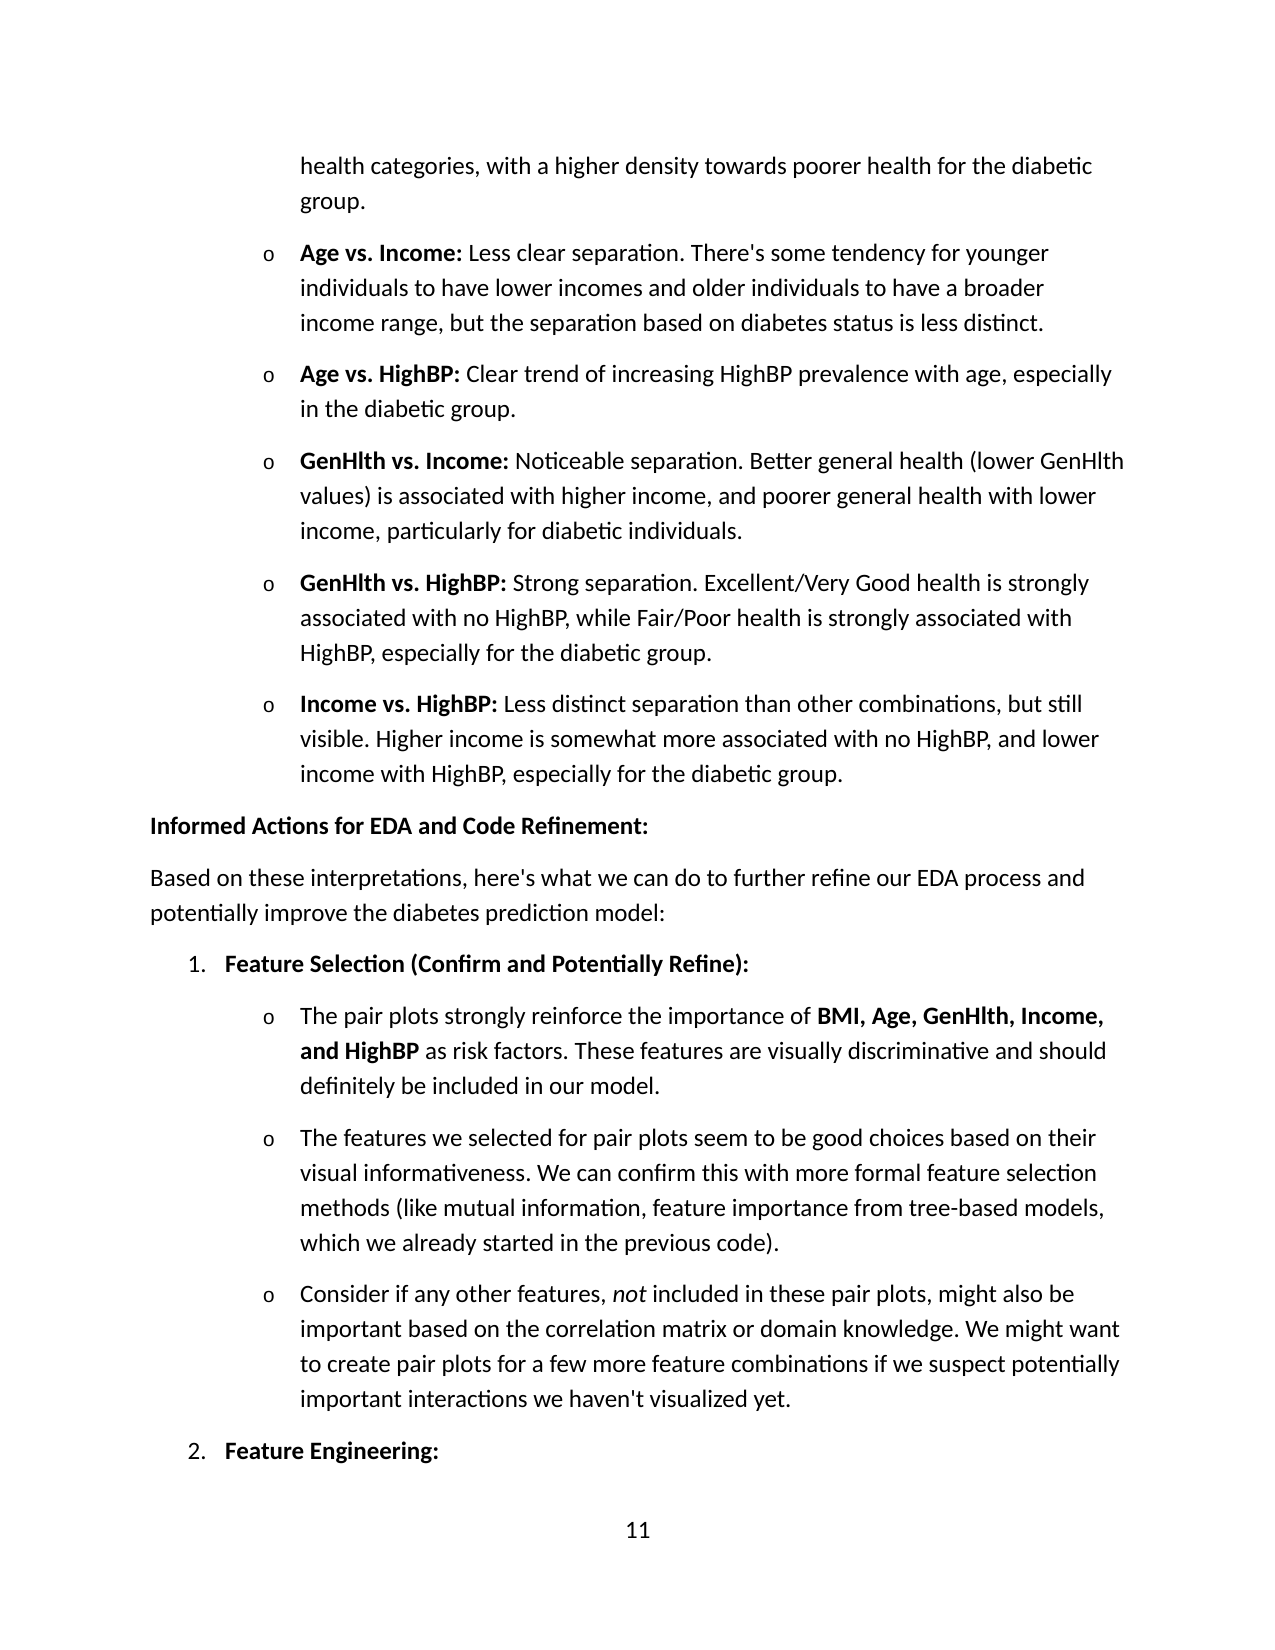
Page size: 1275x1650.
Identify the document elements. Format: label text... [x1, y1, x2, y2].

list Feature Selection (Confirm and Potentially Refine): [187, 948, 1125, 979]
list GenHlth vs. Income: Noticeable separation. Better general health (lower GenHlth values) is associated with higher income, and poorer general health with lower income, particularly for diabetic individuals. [262, 445, 1125, 546]
list The features we selected for pair plots seem to be good choices based on their visual informativeness. We can confirm this with more formal feature selection methods (like mutual information, feature importance from tree-based models, which we already started in the previous code). [262, 1122, 1125, 1257]
list GenHlth vs. HighBP: Strong separation. Excellent/Very Good health is strongly associated with no HighBP, while Fair/Poor health is strongly associated with HighBP, especially for the diabetic group. [262, 567, 1125, 667]
list Feature Engineering: [187, 1435, 1125, 1466]
list Age vs. HighBP: Clear trend of increasing HighBP prevalence with age, especially in the diabetic group. [262, 358, 1125, 424]
text Based on these interpretations, here's what we can do to further refine our EDA process and potentially improve the diabetes prediction model: [150, 862, 1125, 927]
list The pair plots strongly reinforce the importance of BMI, Age, GenHlth, Income, and HighBP as risk factors. These features are visually discriminative and should definitely be included in our model. [262, 1000, 1125, 1101]
list Age vs. Income: Less clear separation. There's some tendency for younger individuals to have lower incomes and older individuals to have a broader income range, but the separation based on diabetes status is less distinct. [262, 237, 1125, 337]
list Income vs. HighBP: Less distinct separation than other combinations, but still visible. Higher income is somewhat more associated with no HighBP, and lower income with HighBP, especially for the diabetic group. [262, 688, 1125, 789]
list Consider if any other features, not included in these pair plots, might also be important based on the correlation matrix or domain knowledge. We might want to create pair plots for a few more feature combinations if we suspect potentially important interactions we haven't visualized yet. [262, 1278, 1125, 1414]
text Informed Actions for EDA and Code Refinement: [150, 810, 1125, 841]
